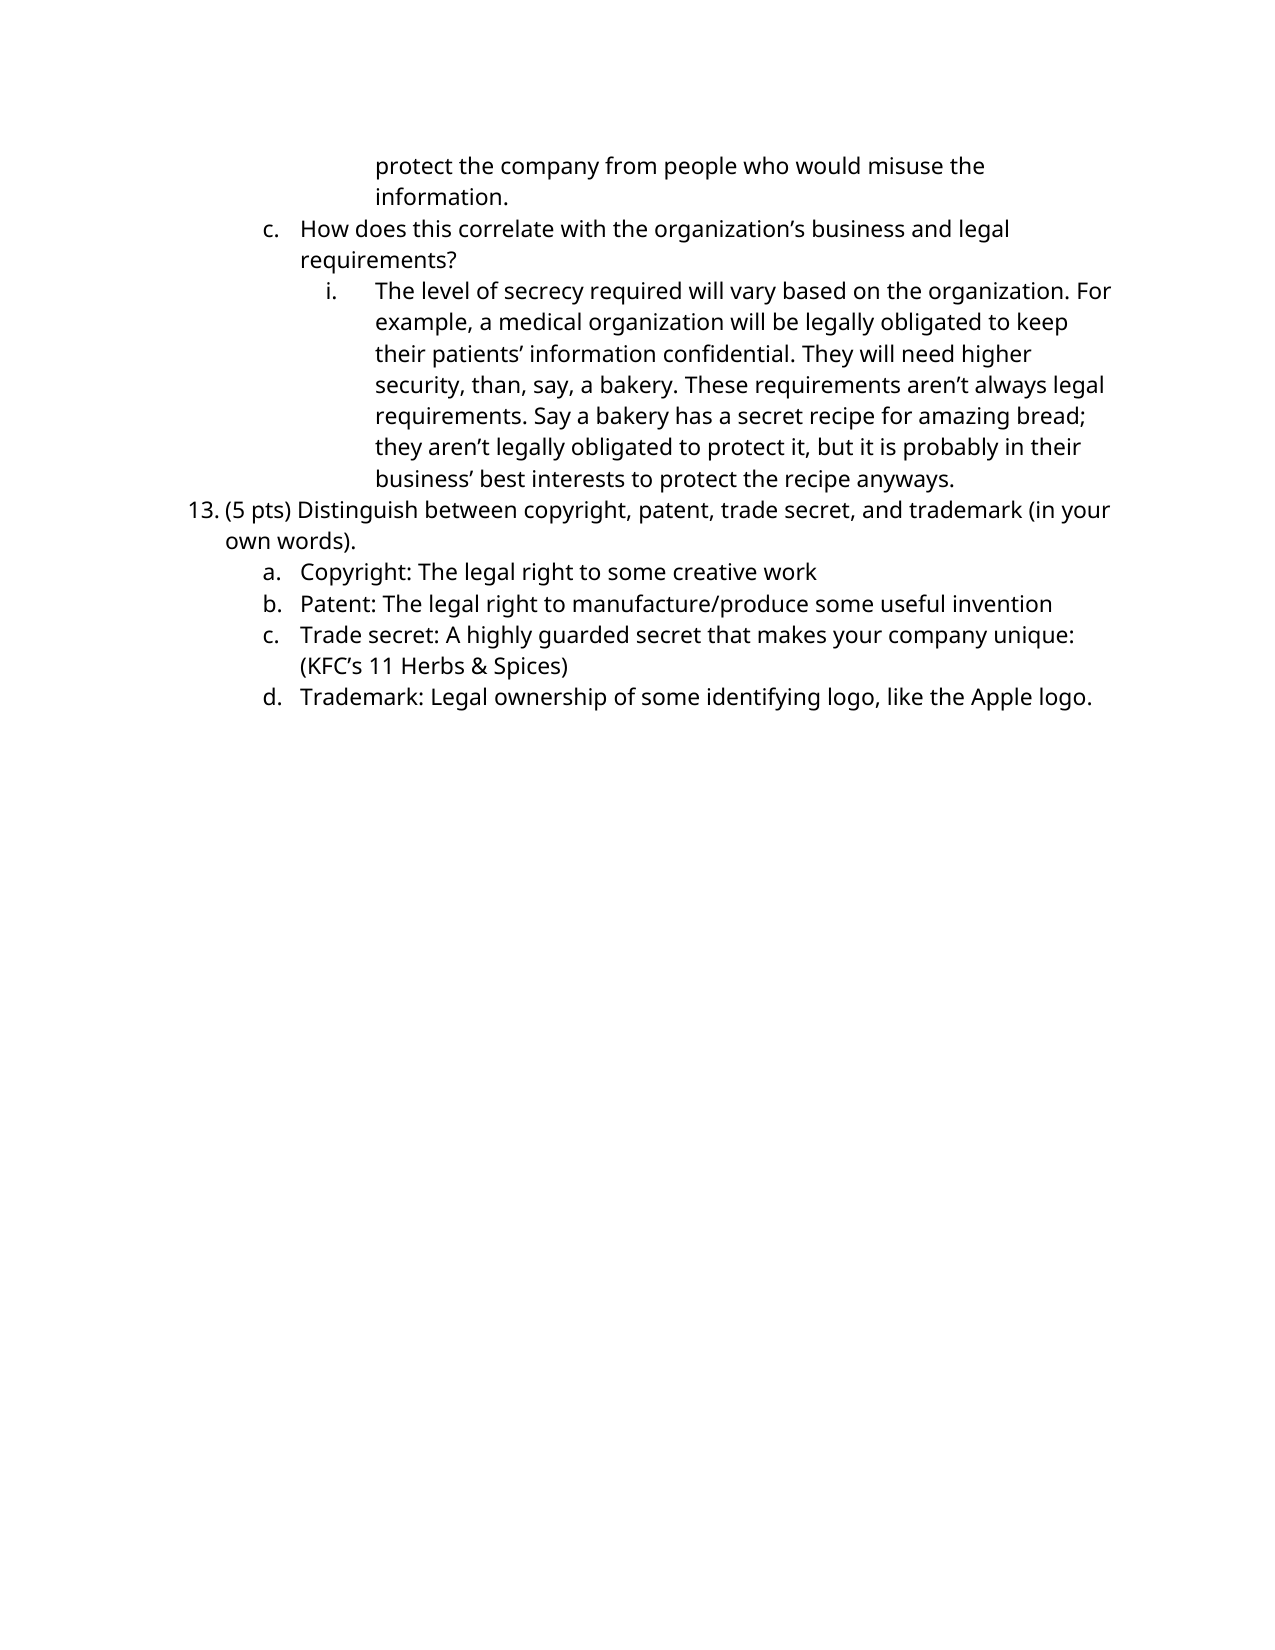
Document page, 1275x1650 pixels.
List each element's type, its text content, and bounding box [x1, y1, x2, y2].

list Copyright: The legal right to some creative work [262, 556, 1125, 587]
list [337, 150, 1125, 212]
list How does this correlate with the organization’s business and legal requirements? [262, 212, 1125, 275]
list Trade secret: A highly guarded secret that makes your company unique: (KFC’s 11 Herbs & Spices) [262, 619, 1125, 681]
list (5 pts) Distinguish between copyright, patent, trade secret, and trademark (in your own words). [187, 494, 1125, 556]
list Trademark: Legal ownership of some identifying logo, like the Apple logo. [262, 681, 1125, 712]
list Patent: The legal right to manufacture/produce some useful invention [262, 587, 1125, 619]
list The level of secrecy required will vary based on the organization. For example, a medical organization will be legally obligated to keep their patients’ information confidential. They will need higher security, than, say, a bakery. These requirements aren’t always legal requirements. Say a bakery has a secret recipe for amazing bread; they aren’t legally obligated to protect it, but it is probably in their business’ best interests to protect the recipe anyways. [337, 275, 1125, 494]
